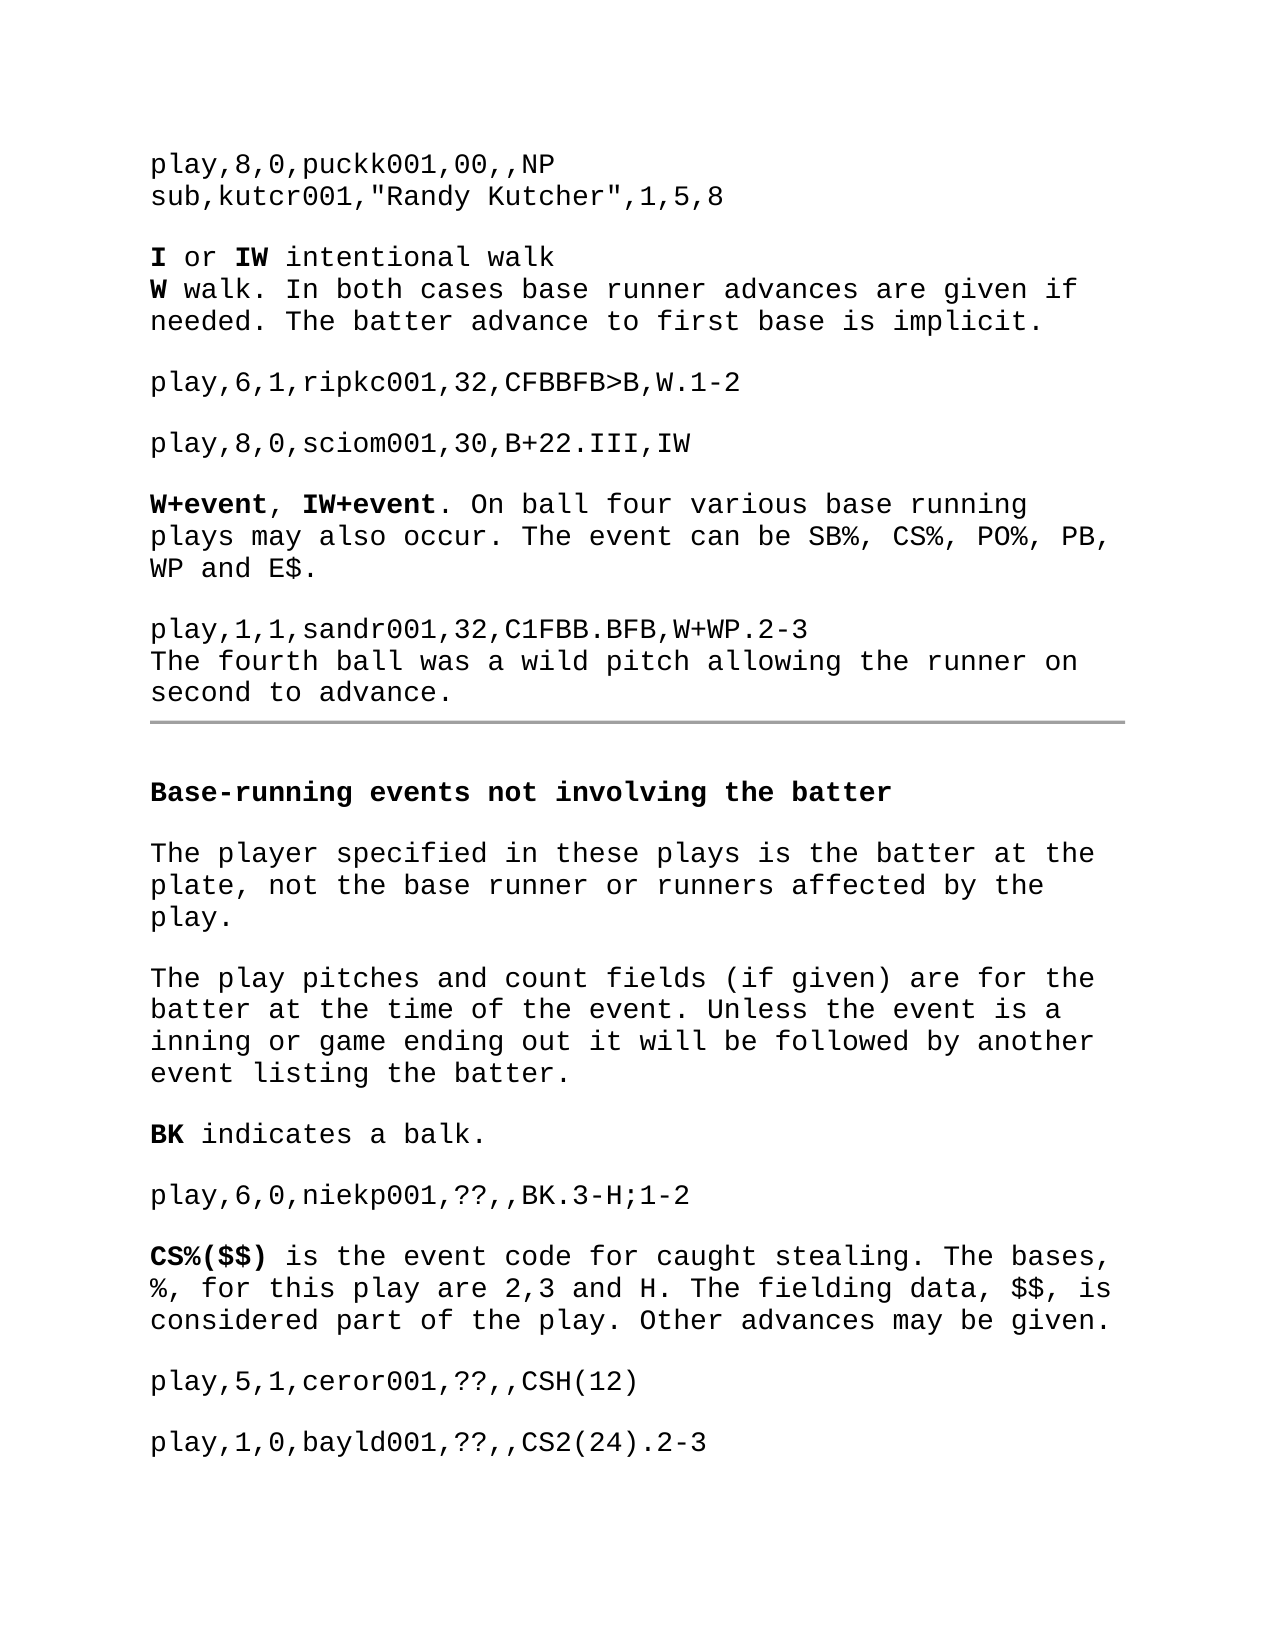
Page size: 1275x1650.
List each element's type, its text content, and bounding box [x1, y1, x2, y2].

text play,5,1,ceror001,??,,CSH(12) [150, 1367, 1125, 1399]
text play,6,1,ripkc001,32,CFBBFB>B,W.1-2 [150, 368, 1125, 399]
text play,1,1,sandr001,32,C1FBB.BFB,W+WP.2-3 The fourth ball was a wild pitch allowing the runner on second to advance. [150, 614, 1125, 710]
text Base-running events not involving the batter [150, 778, 1125, 810]
text play,6,0,niekp001,??,,BK.3-H;1-2 [150, 1181, 1125, 1213]
text play,8,0,sciom001,30,B+22.III,IW [150, 429, 1125, 461]
text I or IW intentional walk W walk. In both cases base runner advances are given if needed. The batter advance to first base is implicit. [150, 243, 1125, 338]
text play,1,0,bayld001,??,,CS2(24).2-3 [150, 1428, 1125, 1460]
text play,8,0,puckk001,00,,NP sub,kutcr001,"Randy Kutcher",1,5,8 [150, 150, 1125, 214]
text The play pitches and count fields (if given) are for the batter at the time of the event. Unless the event is a inning or game ending out it will be followed by another event listing the batter. [150, 964, 1125, 1091]
text BK indicates a balk. [150, 1120, 1125, 1152]
text CS%($$) is the event code for caught stealing. The bases, %, for this play are 2,3 and H. The fielding data, $$, is considered part of the play. Other advances may be given. [150, 1242, 1125, 1338]
text W+event, IW+event. On ball four various base running plays may also occur. The event can be SB%, CS%, PO%, PB, WP and E$. [150, 490, 1125, 585]
text The player specified in these plays is the batter at the plate, not the base runner or runners affected by the play. [150, 839, 1125, 934]
